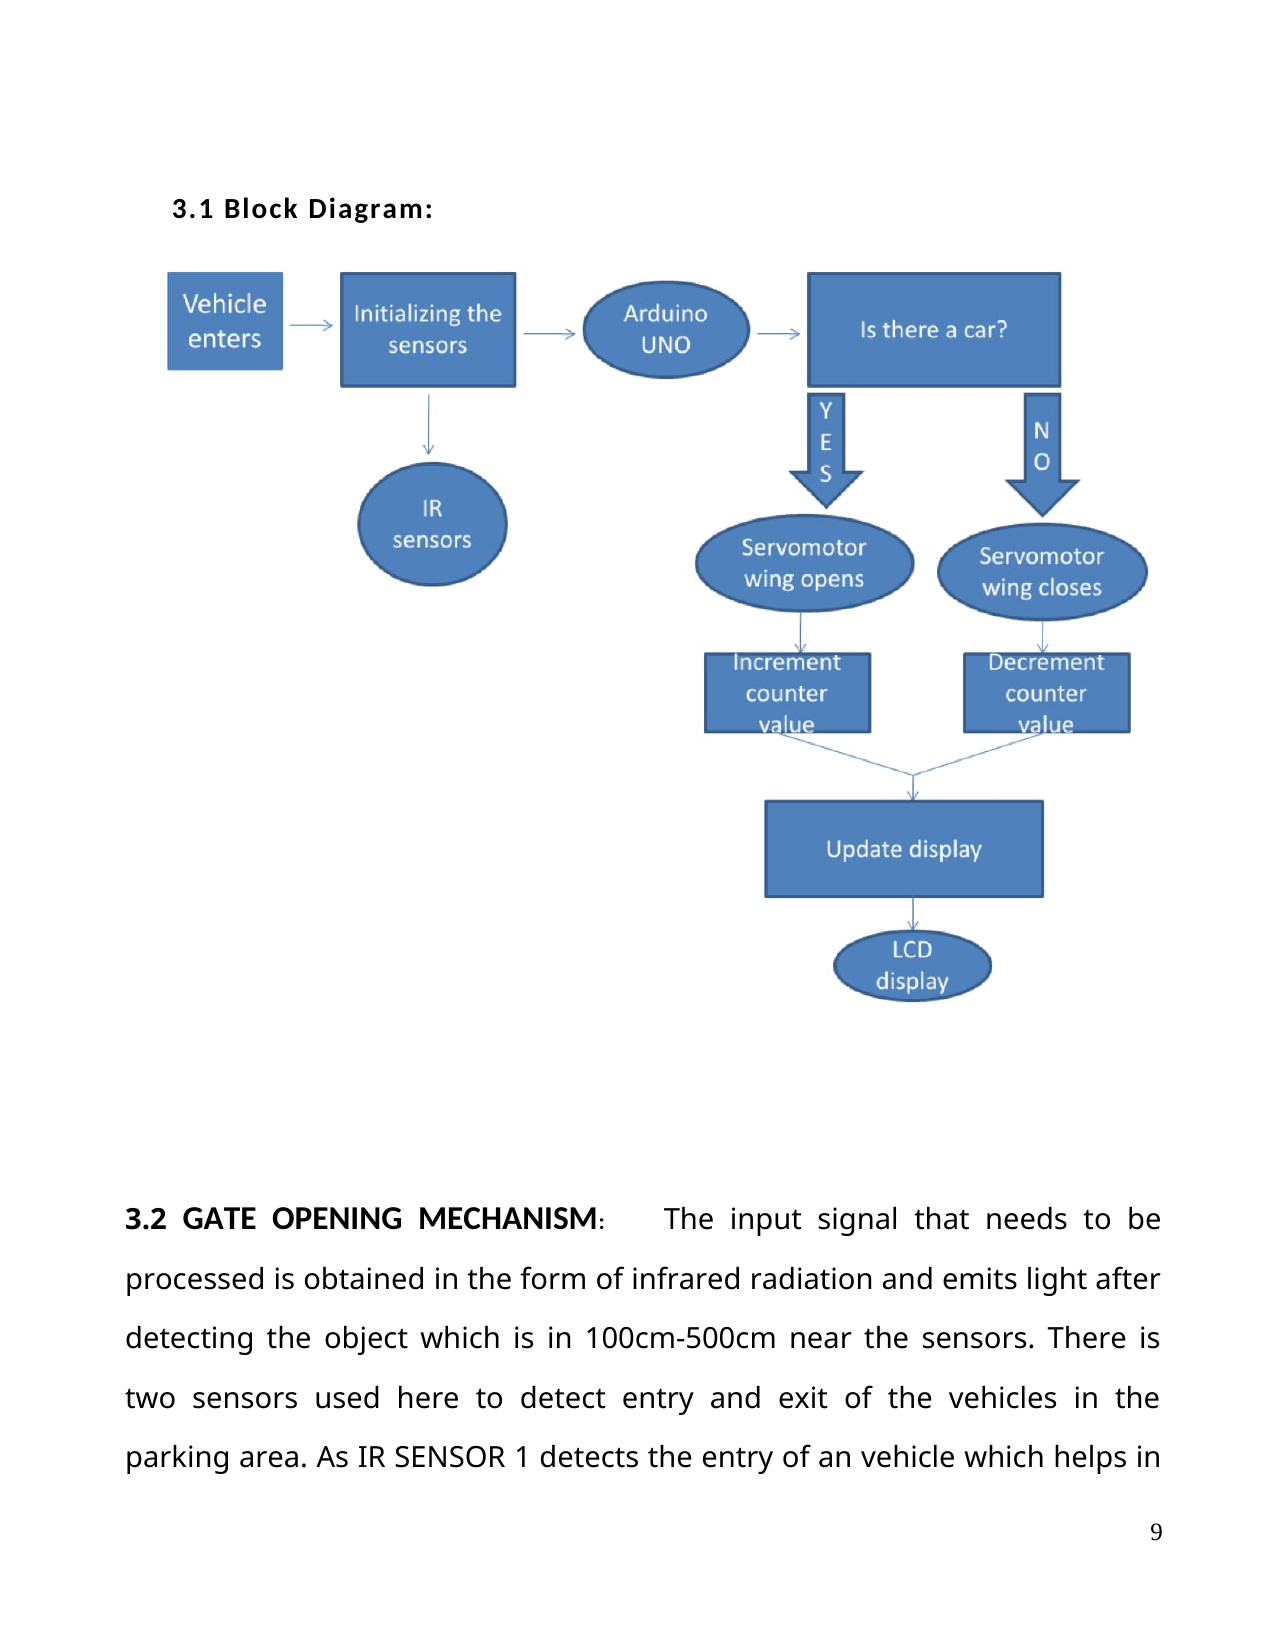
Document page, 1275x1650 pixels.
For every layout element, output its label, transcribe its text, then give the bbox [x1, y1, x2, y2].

text 3.1 Block Diagram: [125, 190, 1162, 226]
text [125, 1197, 1162, 1476]
picture [125, 238, 1163, 1017]
